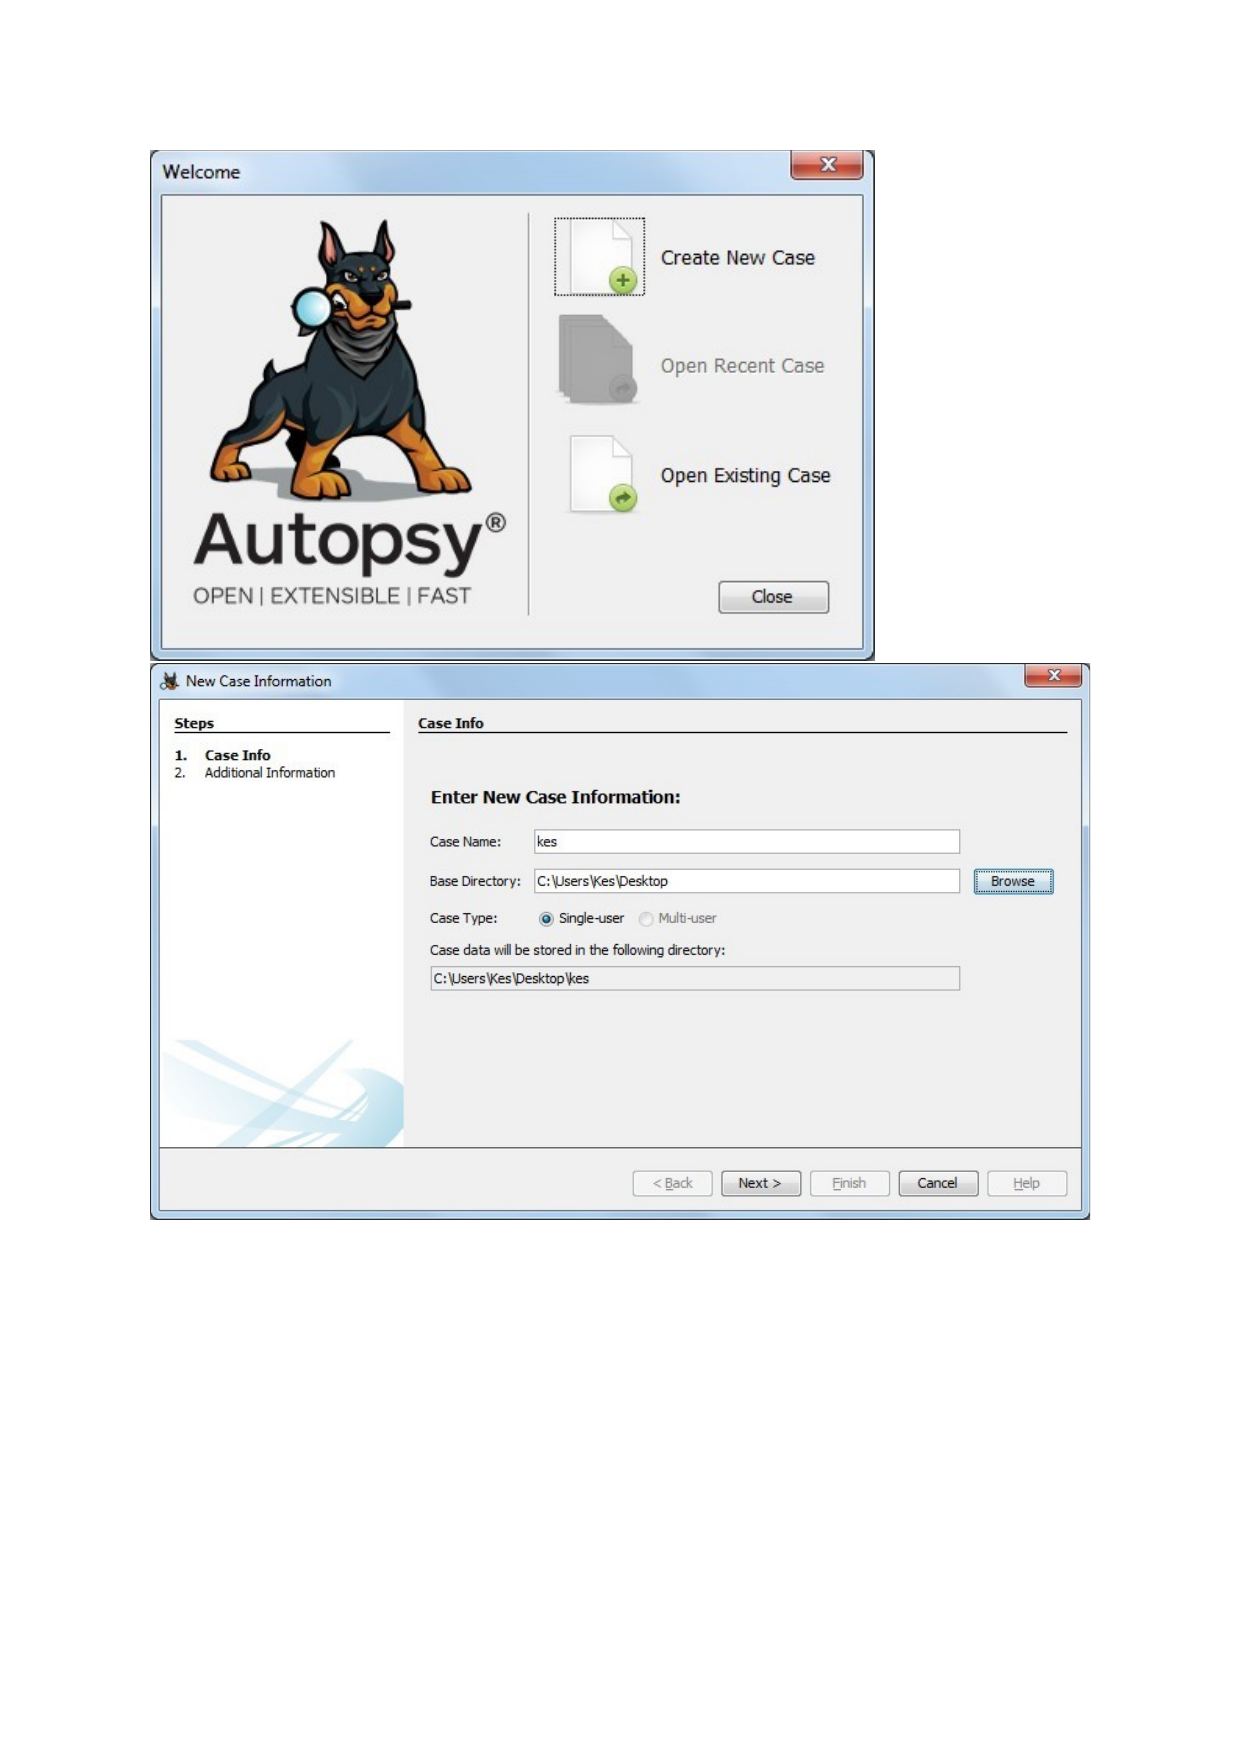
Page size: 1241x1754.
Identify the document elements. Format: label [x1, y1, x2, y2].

picture [150, 663, 1091, 1220]
picture [150, 150, 875, 661]
